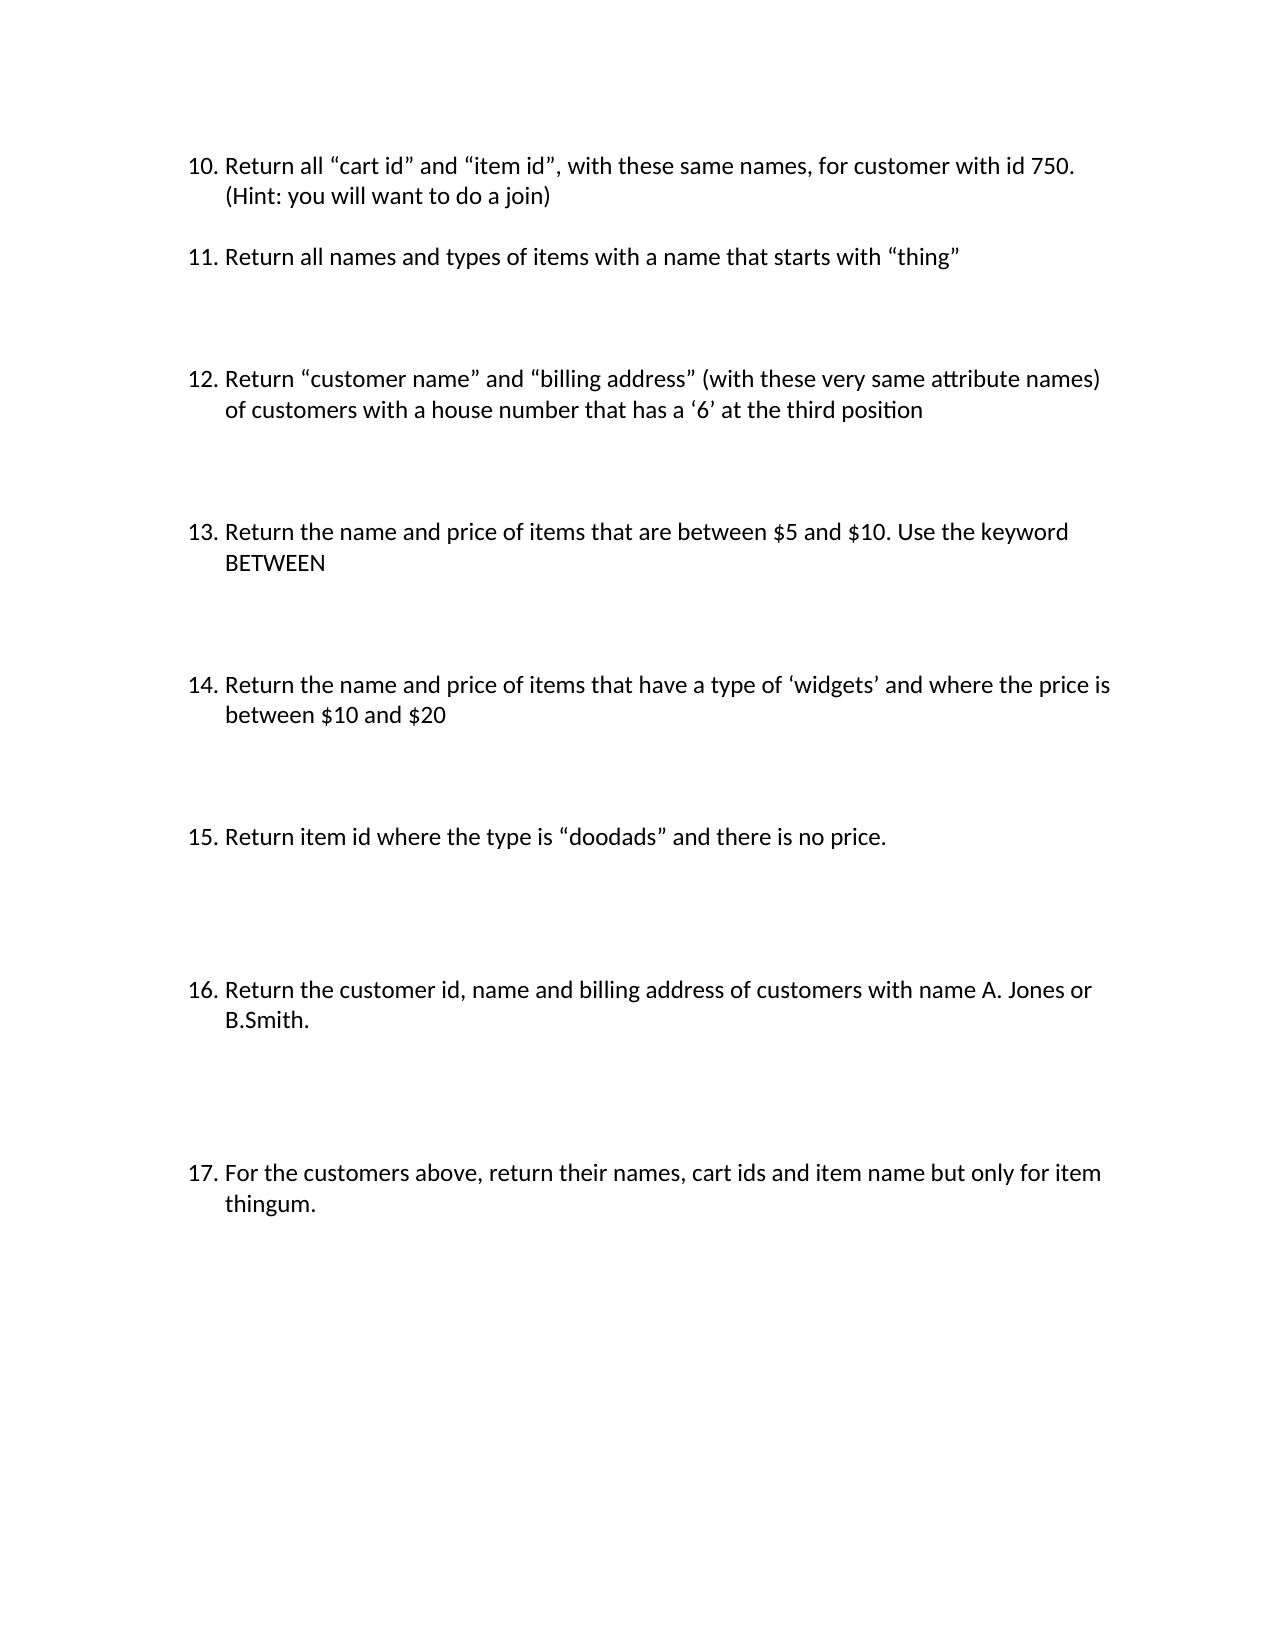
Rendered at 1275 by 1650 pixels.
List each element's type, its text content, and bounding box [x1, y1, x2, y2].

list Return the name and price of items that have a type of ‘widgets’ and where the price is between $10 and $20 [187, 669, 1125, 760]
list Return item id where the type is “doodads” and there is no price. [187, 821, 1125, 882]
list Return “customer name” and “billing address” (with these very same attribute names) of customers with a house number that has a ‘6’ at the third position [187, 364, 1125, 455]
list Return the customer id, name and billing address of customers with name A. Jones or B.Smith. [187, 974, 1125, 1035]
list For the customers above, return their names, cart ids and item name but only for item thingum. [187, 1157, 1125, 1218]
list Return all names and types of items with a name that starts with “thing” [187, 242, 1125, 303]
list Return the name and price of items that are between $5 and $10. Use the keyword BETWEEN [187, 516, 1125, 608]
list Return all “cart id” and “item id”, with these same names, for customer with id 750. (Hint: you will want to do a join) [187, 150, 1125, 242]
